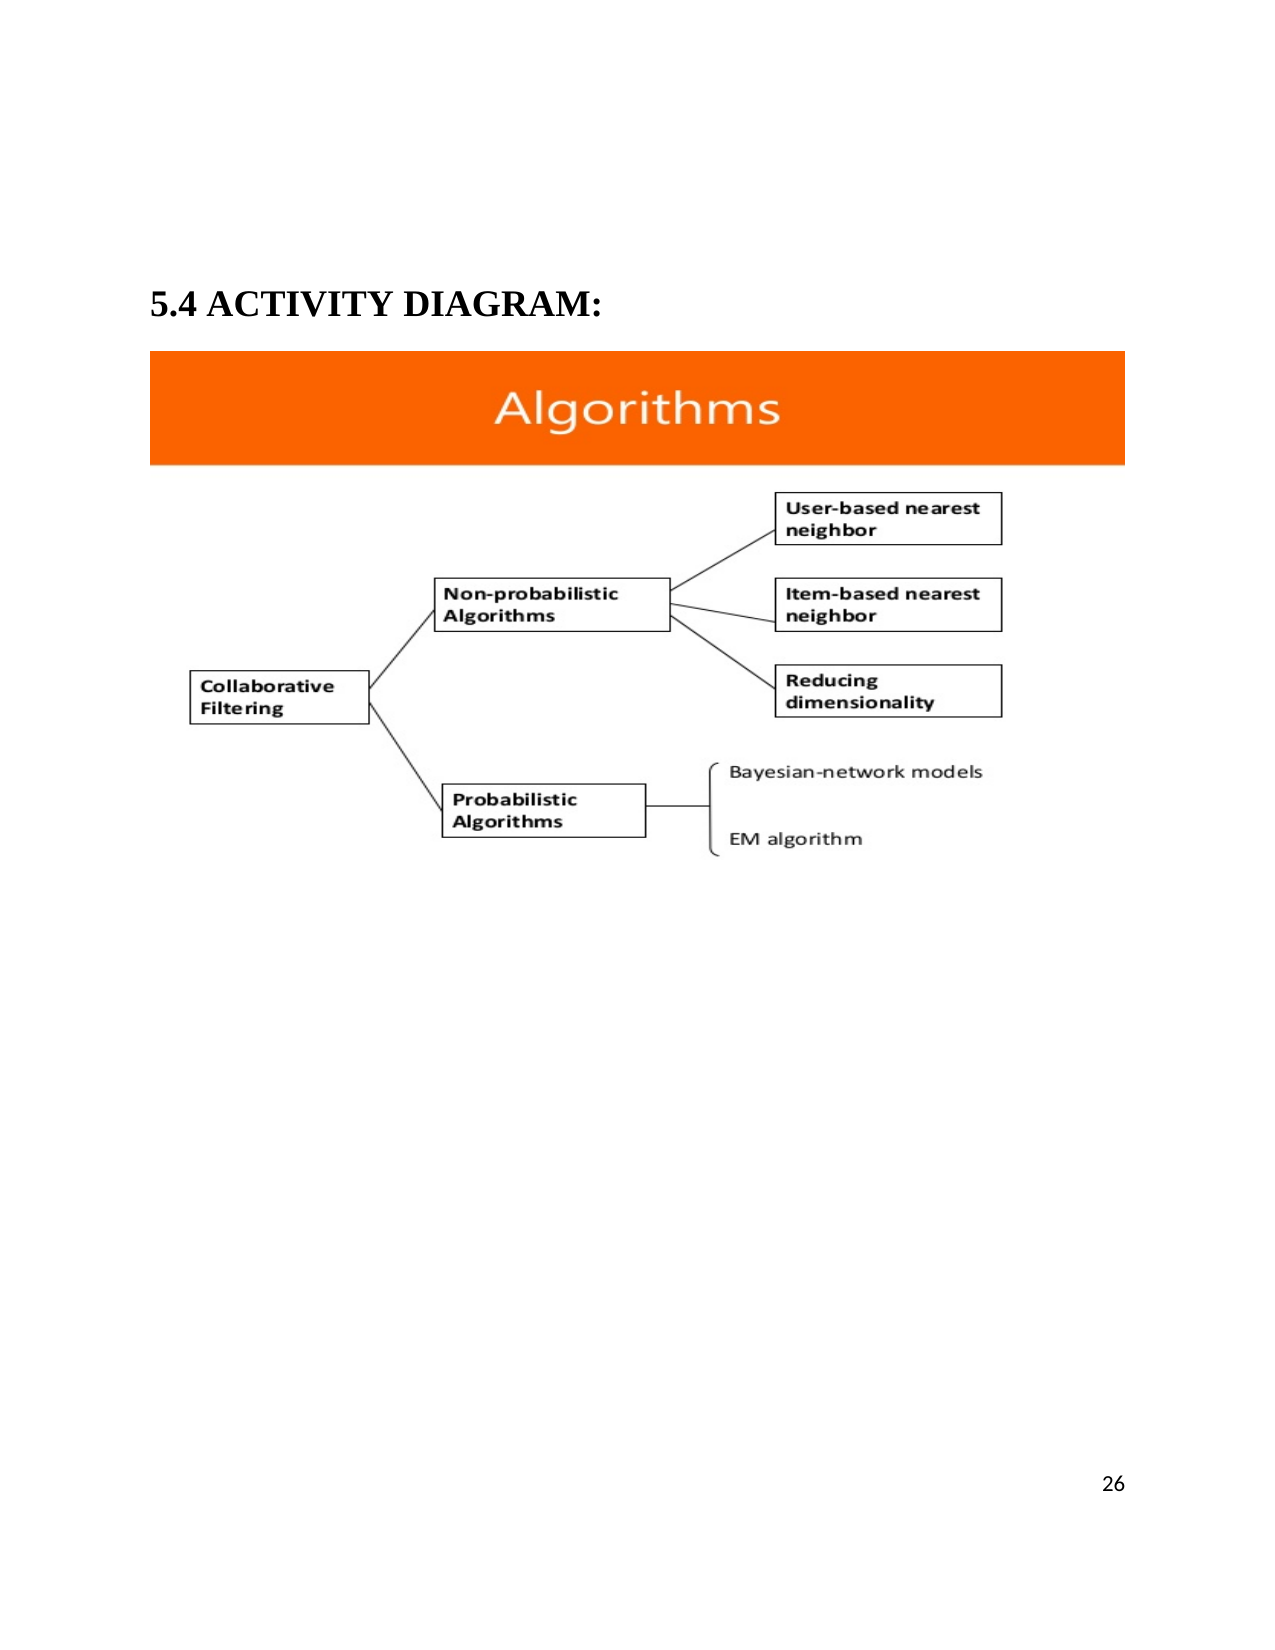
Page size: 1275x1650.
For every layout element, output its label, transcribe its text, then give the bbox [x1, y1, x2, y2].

text 5.4 ACTIVITY DIAGRAM: [150, 281, 1125, 324]
picture [150, 351, 1125, 905]
